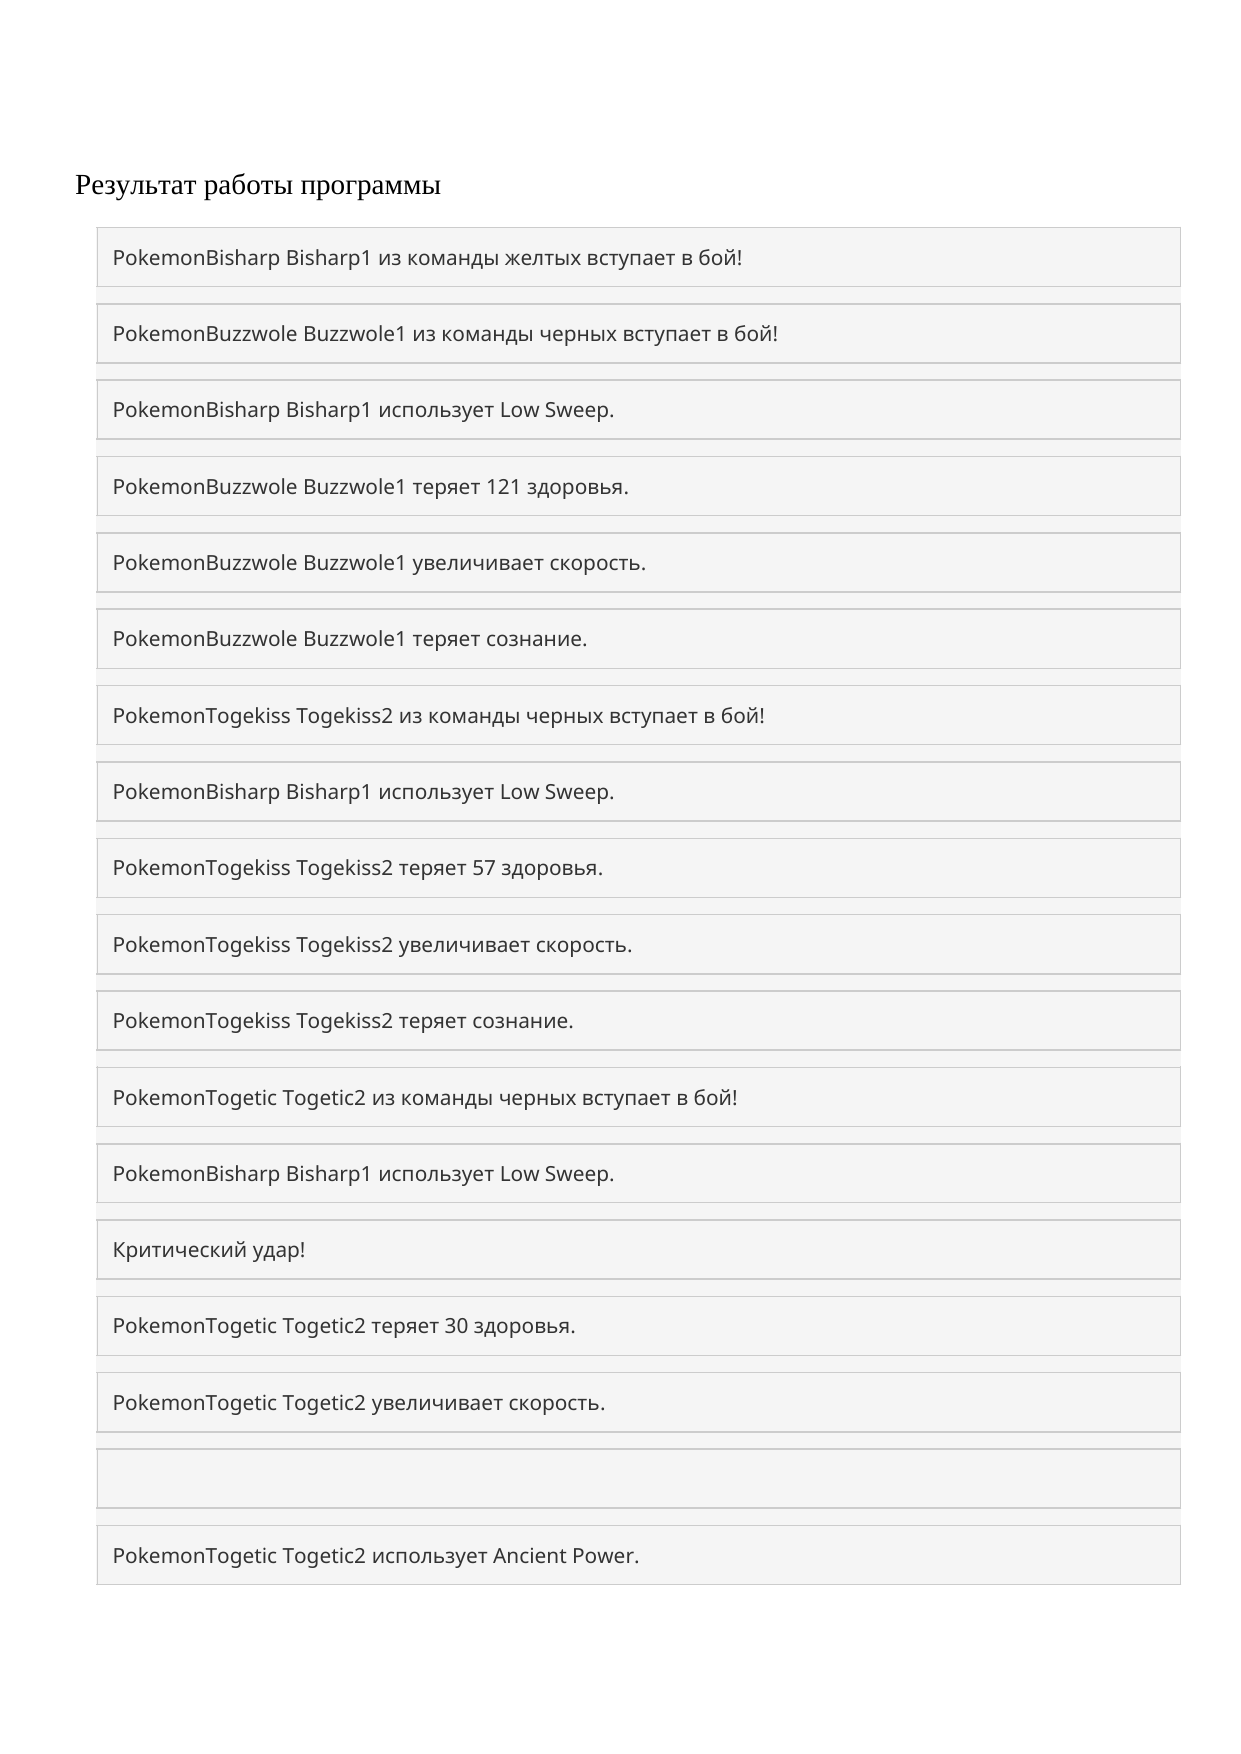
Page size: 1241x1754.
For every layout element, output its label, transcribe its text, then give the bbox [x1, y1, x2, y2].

text PokemonTogekiss Togekiss2 из команды черных вступает в бой! [98, 686, 1180, 744]
text PokemonTogekiss Togekiss2 увеличивает скорость. [98, 915, 1180, 973]
text Результат работы программы [75, 167, 1165, 201]
text PokemonTogetic Togetic2 из команды черных вступает в бой! [98, 1068, 1180, 1126]
text PokemonBisharp Bisharp1 использует Low Sweep. [98, 763, 1180, 820]
text PokemonBisharp Bisharp1 использует Low Sweep. [98, 1145, 1180, 1202]
text PokemonTogetic Togetic2 использует Ancient Power. [98, 1526, 1180, 1584]
text PokemonBuzzwole Buzzwole1 теряет 121 здоровья. [98, 457, 1180, 515]
text PokemonBisharp Bisharp1 использует Low Sweep. [98, 381, 1180, 438]
text Критический удар! [98, 1221, 1180, 1278]
text PokemonBuzzwole Buzzwole1 увеличивает скорость. [98, 534, 1180, 591]
text PokemonTogetic Togetic2 увеличивает скорость. [98, 1373, 1180, 1431]
text PokemonBuzzwole Buzzwole1 теряет сознание. [98, 610, 1180, 668]
text PokemonTogetic Togetic2 теряет 30 здоровья. [98, 1297, 1180, 1355]
text PokemonTogekiss Togekiss2 теряет сознание. [98, 992, 1180, 1049]
text PokemonTogekiss Togekiss2 теряет 57 здоровья. [98, 839, 1180, 897]
text PokemonBuzzwole Buzzwole1 из команды черных вступает в бой! [98, 305, 1180, 362]
text PokemonBisharp Bisharp1 из команды желтых вступает в бой! [98, 228, 1180, 286]
